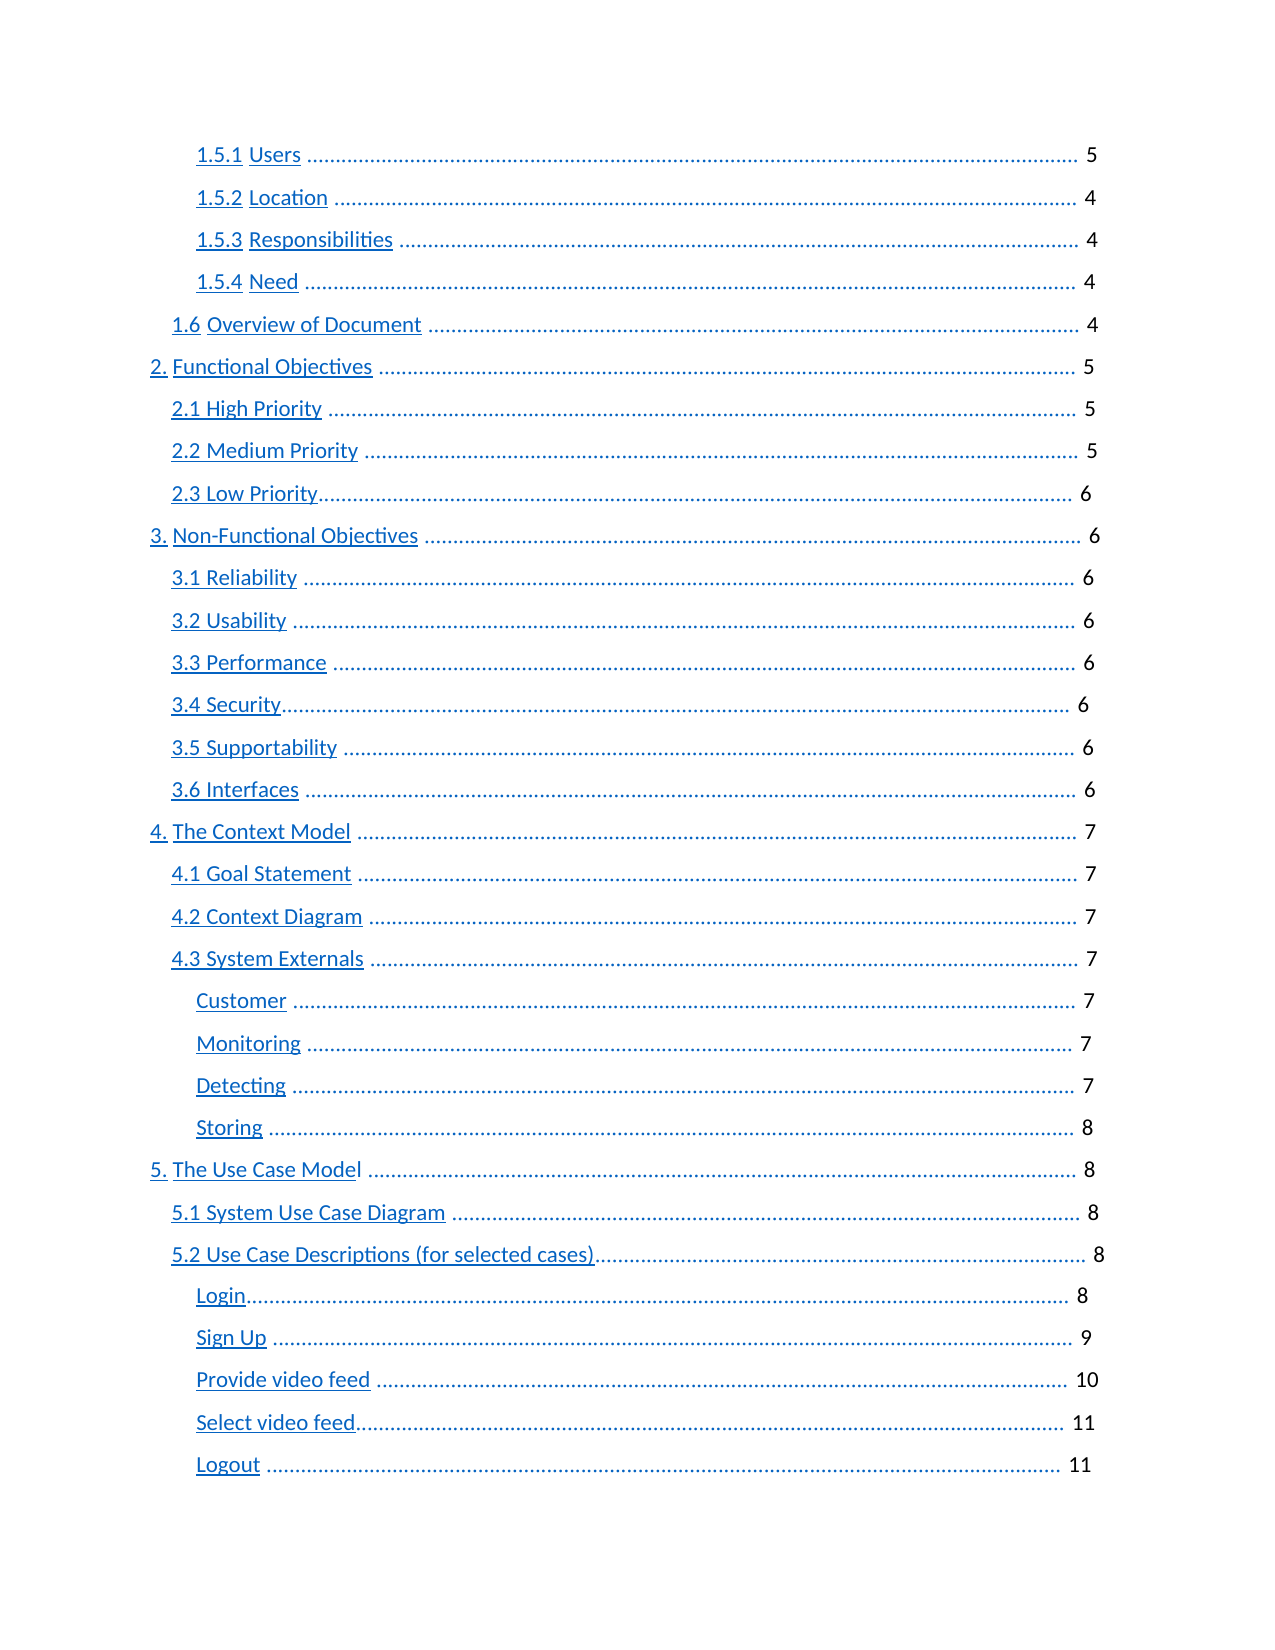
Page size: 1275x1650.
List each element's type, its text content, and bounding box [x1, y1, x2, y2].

list Supportability ................................................................................................................................ 6 [171, 733, 1143, 761]
text Provide video feed ......................................................................................................................... 10 [196, 1366, 1143, 1393]
text 1.5.4 Need ....................................................................................................................................... 4 [196, 267, 1143, 295]
list Non-Functional Objectives ................................................................................................................... 6 [150, 521, 1143, 549]
list The Context Model .............................................................................................................................. 7 [150, 817, 1143, 845]
text Detecting ......................................................................................................................................... 7 [196, 1071, 1143, 1099]
list Performance .................................................................................................................................. 6 [171, 648, 1143, 676]
list System Use Case Diagram .............................................................................................................. 8 [171, 1198, 1143, 1226]
text Login................................................................................................................................................ 8 [196, 1281, 1143, 1309]
list Goal Statement .............................................................................................................................. 7 [171, 859, 1143, 887]
text 1.6 Overview of Document .................................................................................................................. 4 [171, 310, 1143, 338]
text 1.5.1 Users ....................................................................................................................................... 5 [196, 141, 1143, 168]
list Use Case Descriptions (for selected cases)...................................................................................... 8 [171, 1240, 1143, 1268]
list Interfaces ....................................................................................................................................... 6 [171, 775, 1143, 803]
text Storing ............................................................................................................................................. 8 [196, 1113, 1143, 1141]
text 1.5.2 Location .................................................................................................................................. 4 [196, 183, 1143, 211]
list Context Diagram ............................................................................................................................ 7 [171, 902, 1143, 930]
list Security.......................................................................................................................................... 6 [171, 690, 1143, 718]
text Customer ......................................................................................................................................... 7 [196, 986, 1143, 1014]
text Monitoring ...................................................................................................................................... 7 [196, 1029, 1143, 1057]
text Logout ........................................................................................................................................... 11 [196, 1450, 1143, 1478]
list Usability ......................................................................................................................................... 6 [171, 606, 1143, 634]
text 1.5.3 Responsibilities ....................................................................................................................... 4 [196, 225, 1143, 253]
list Medium Priority ............................................................................................................................. 5 [171, 437, 1143, 464]
list Low Priority.................................................................................................................................... 6 [171, 479, 1143, 507]
list Reliability ....................................................................................................................................... 6 [171, 563, 1143, 591]
text Select video feed............................................................................................................................ 11 [196, 1408, 1143, 1436]
list The Use Case Model ............................................................................................................................ 8 [150, 1156, 1143, 1183]
list System Externals ............................................................................................................................ 7 [171, 944, 1143, 972]
list Functional Objectives .......................................................................................................................... 5 [150, 352, 1143, 380]
text Sign Up ............................................................................................................................................ 9 [196, 1323, 1143, 1351]
list High Priority ................................................................................................................................... 5 [171, 394, 1143, 422]
